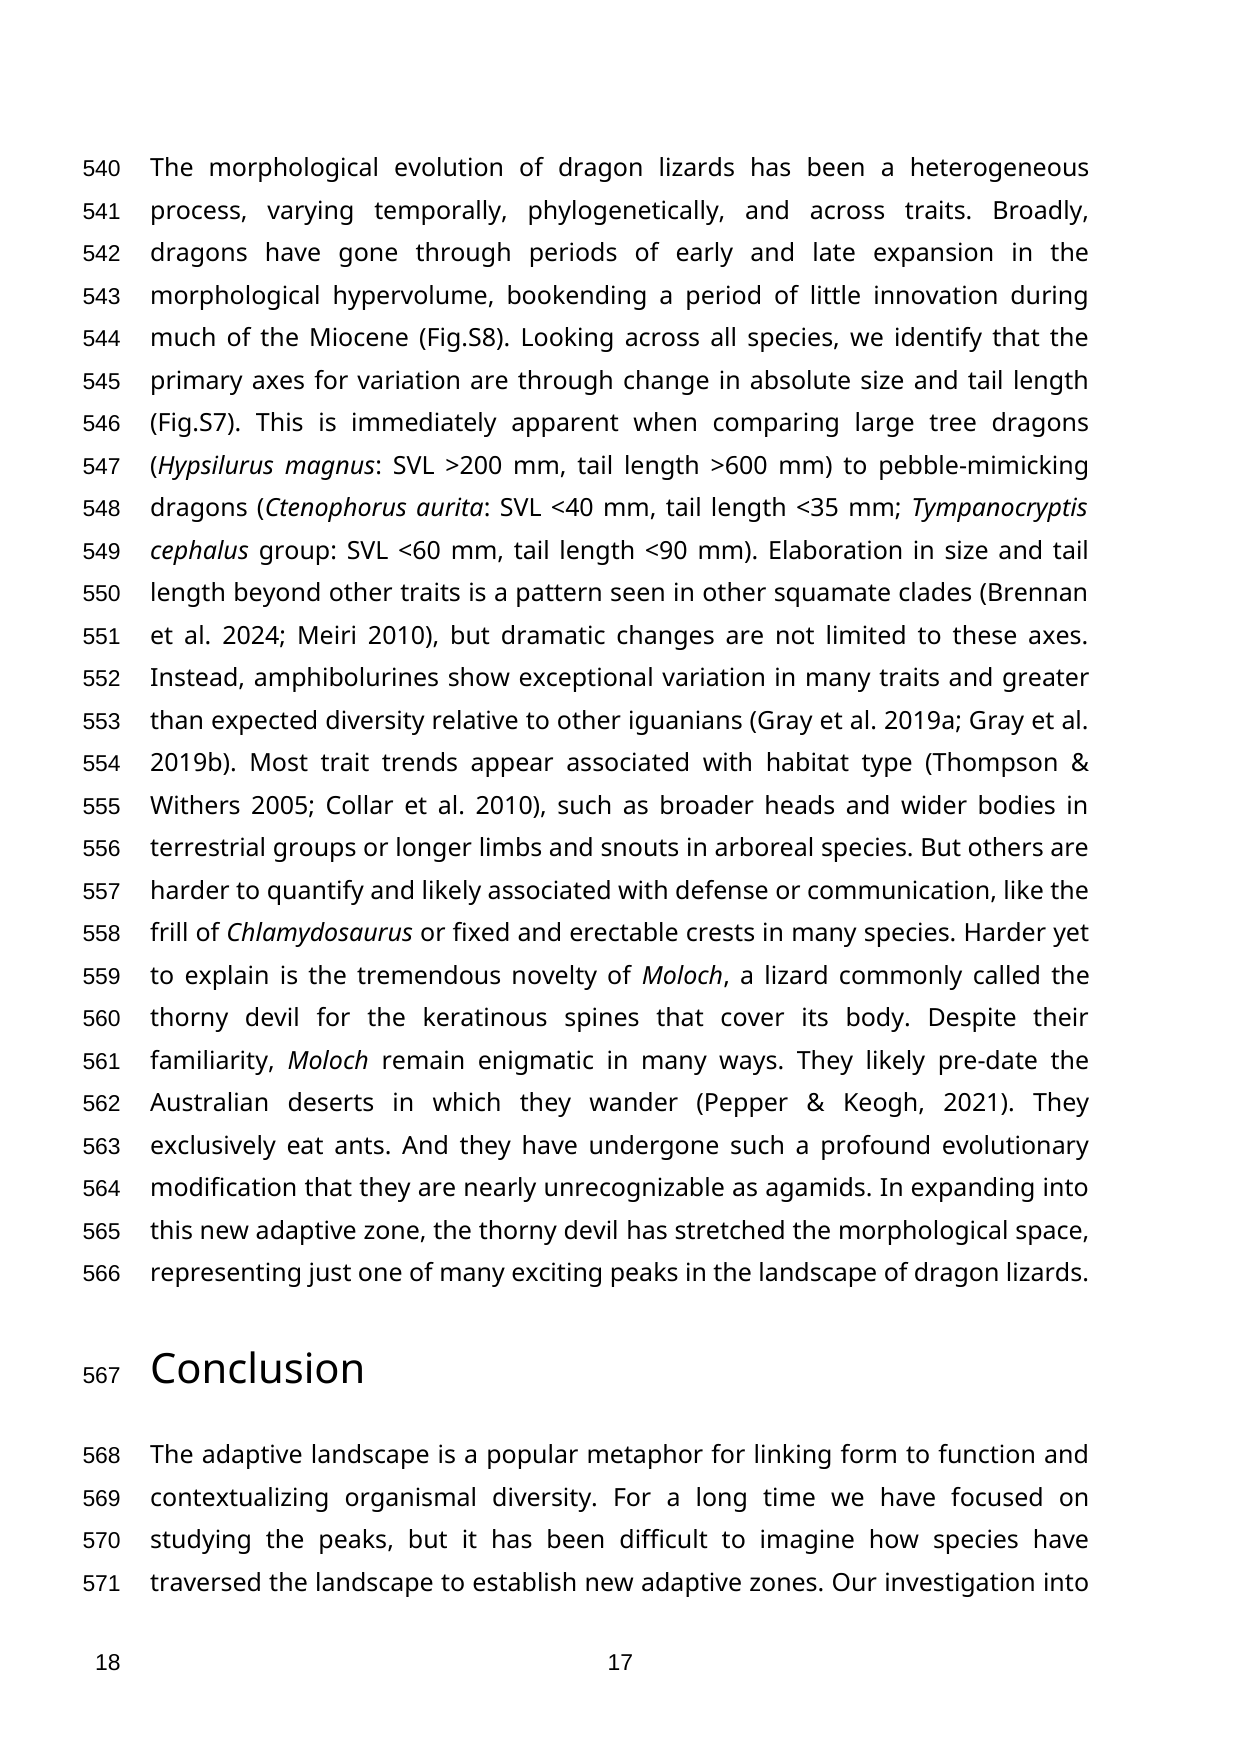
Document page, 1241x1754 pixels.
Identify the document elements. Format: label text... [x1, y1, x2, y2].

subtitle Conclusion [150, 1339, 1090, 1396]
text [150, 1437, 1090, 1598]
text The morphological evolution of dragon lizards has been a heterogeneous process, varying temporally, phylogenetically, and across traits. Broadly, dragons have gone through periods of early and late expansion in the morphological hypervolume, bookending a period of little innovation during much of the Miocene (Fig.S8). Looking across all species, we identify that the primary axes for variation are through change in absolute size and tail length (Fig.S7). This is immediately apparent when comparing large tree dragons (Hypsilurus magnus: SVL >200 mm, tail length >600 mm) to pebble-mimicking dragons (Ctenophorus aurita: SVL <40 mm, tail length <35 mm; Tympanocryptis cephalus group: SVL <60 mm, tail length <90 mm). Elaboration in size and tail length beyond other traits is a pattern seen in other squamate clades (Brennan et al. 2024; Meiri 2010), but dramatic changes are not limited to these axes. Instead, amphibolurines show exceptional variation in many traits and greater than expected diversity relative to other iguanians (Gray et al. 2019a; Gray et al. 2019b). Most trait trends appear associated with habitat type (Thompson & Withers 2005; Collar et al. 2010), such as broader heads and wider bodies in terrestrial groups or longer limbs and snouts in arboreal species. But others are harder to quantify and likely associated with defense or communication, like the frill of Chlamydosaurus or fixed and erectable crests in many species. Harder yet to explain is the tremendous novelty of Moloch, a lizard commonly called the thorny devil for the keratinous spines that cover its body. Despite their familiarity, Moloch remain enigmatic in many ways. They likely pre-date the Australian deserts in which they wander (Pepper & Keogh, 2021). They exclusively eat ants. And they have undergone such a profound evolutionary modification that they are nearly unrecognizable as agamids. In expanding into this new adaptive zone, the thorny devil has stretched the morphological space, representing just one of many exciting peaks in the landscape of dragon lizards. [150, 150, 1090, 1289]
